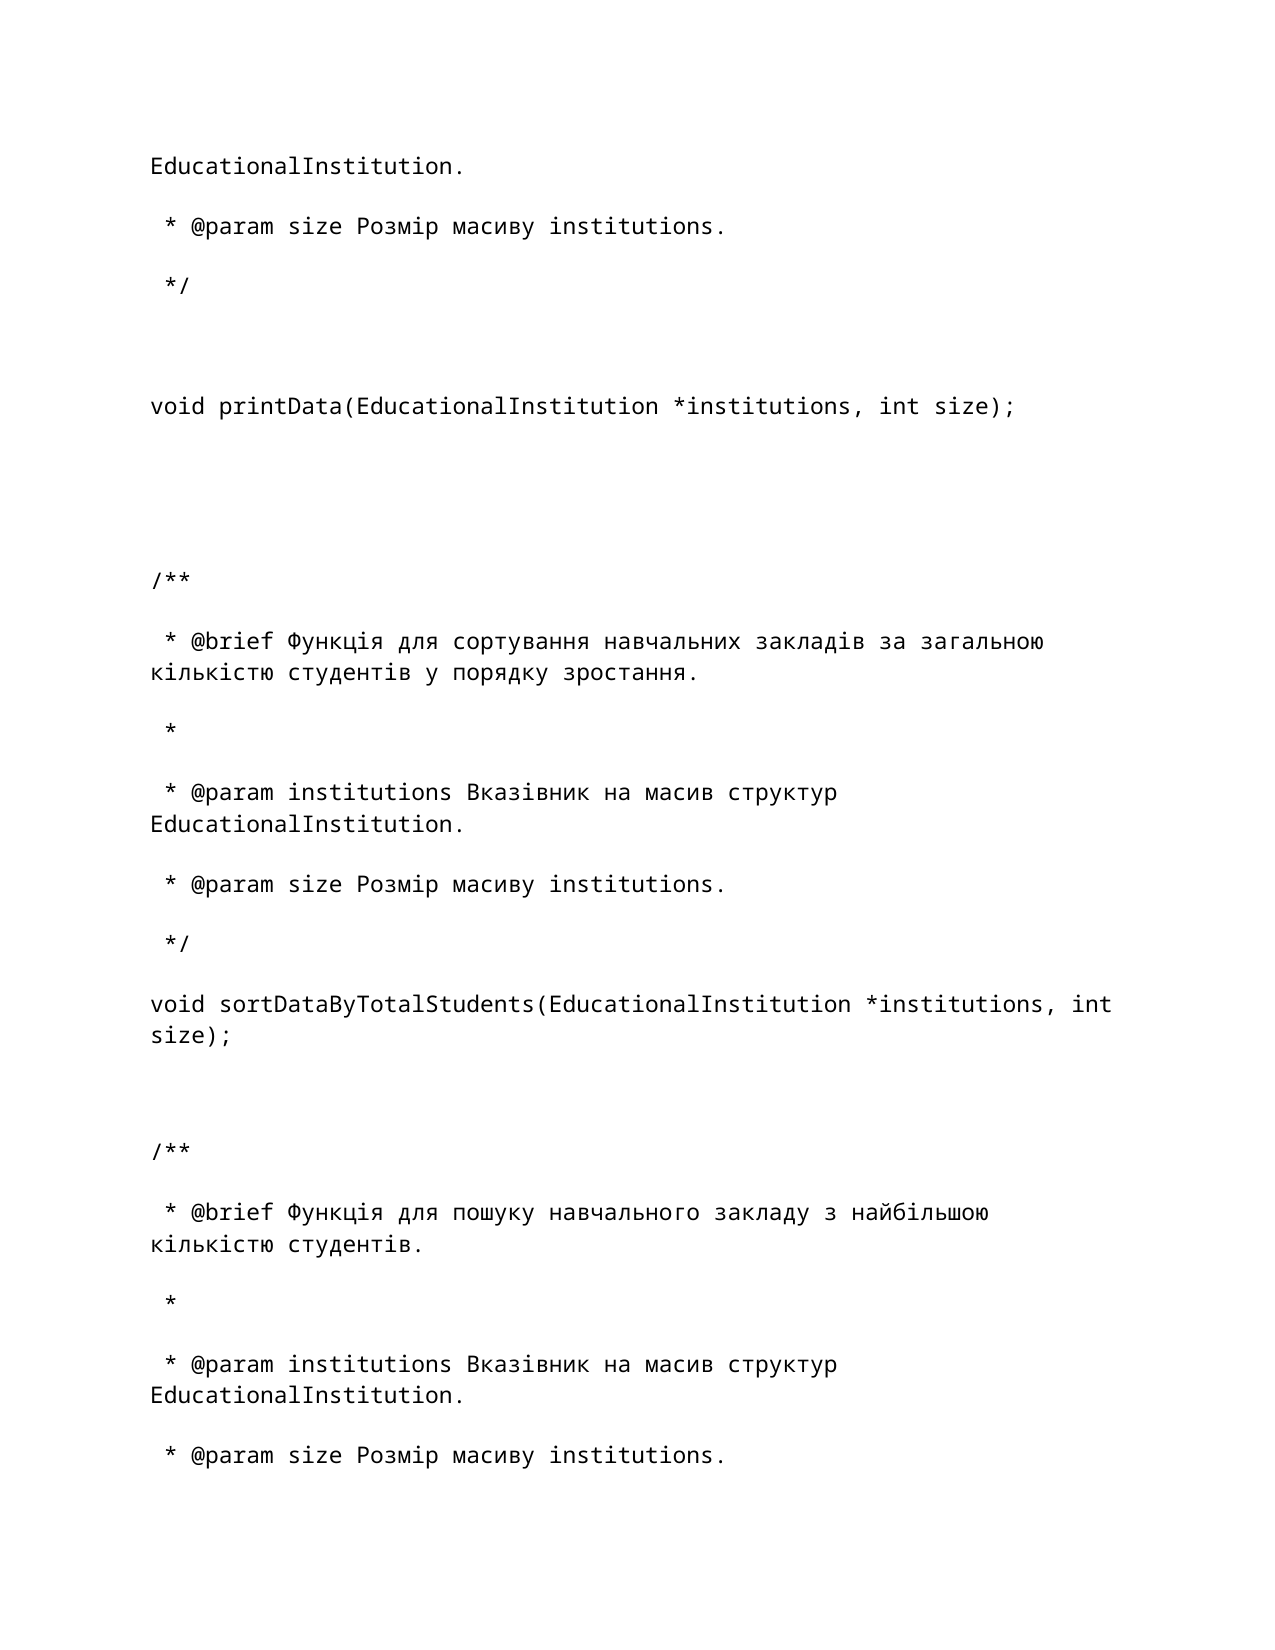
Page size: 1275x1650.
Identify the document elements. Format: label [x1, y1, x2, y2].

text [150, 150, 1125, 1499]
